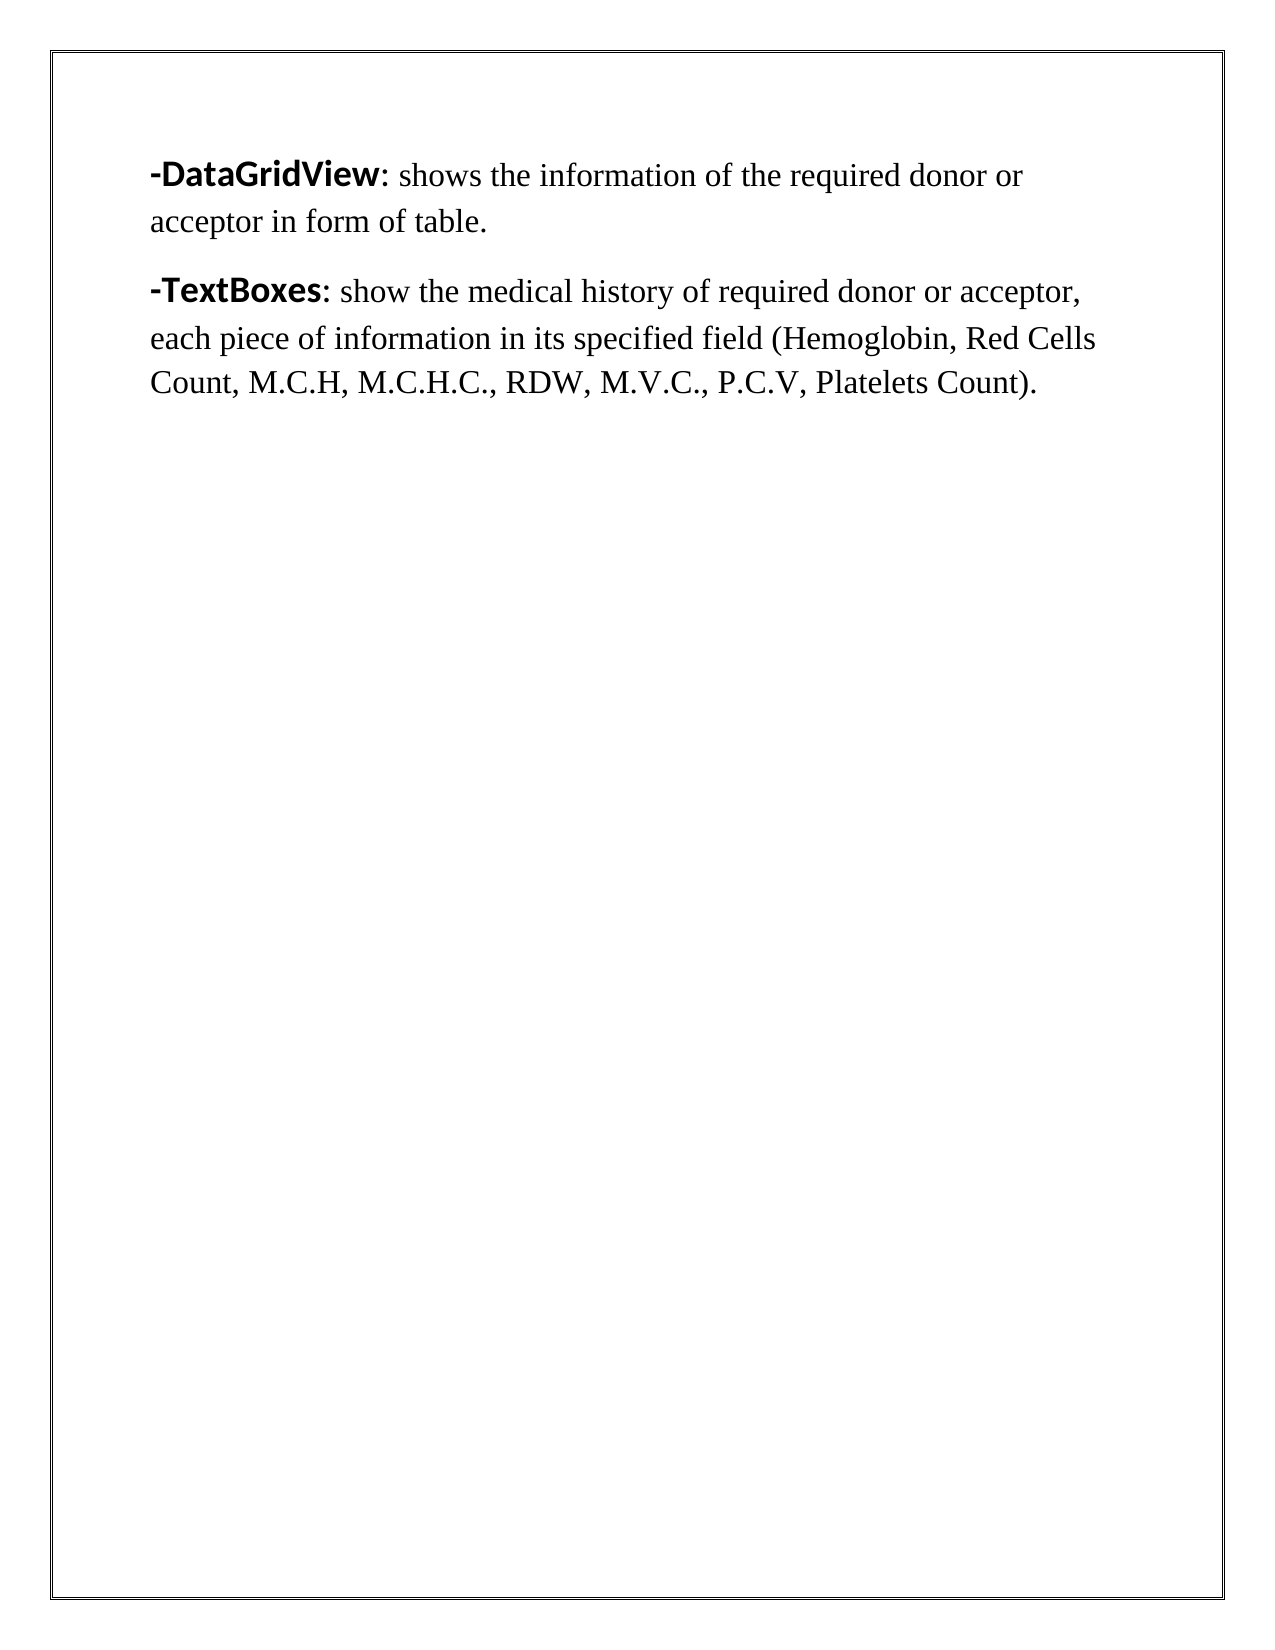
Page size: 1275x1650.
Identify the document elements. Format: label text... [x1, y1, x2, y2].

text -TextBoxes: show the medical history of required donor or acceptor, each piece of information in its specified field (Hemoglobin, Red Cells Count, M.C.H, M.C.H.C., RDW, M.V.C., P.C.V, Platelets Count). [150, 266, 1125, 400]
text -DataGridView: shows the information of the required donor or acceptor in form of table. [150, 150, 1125, 240]
